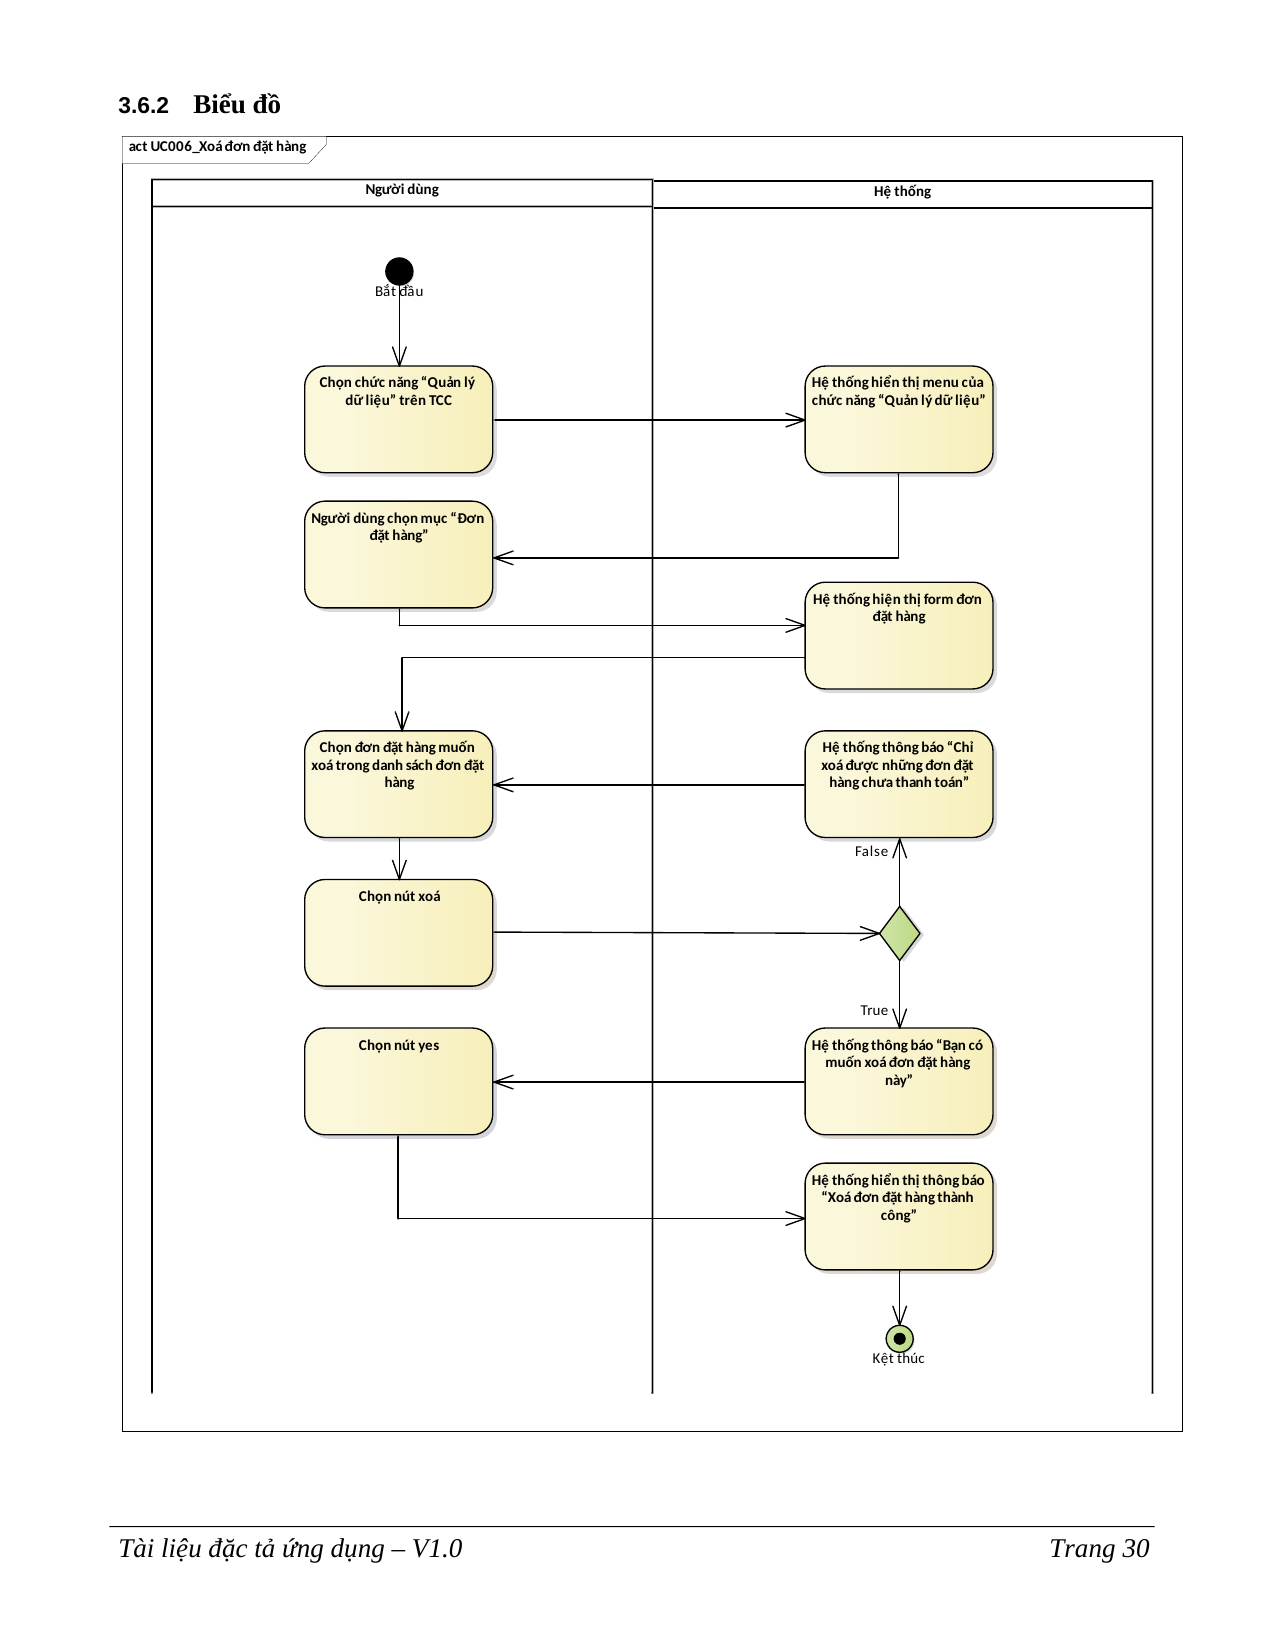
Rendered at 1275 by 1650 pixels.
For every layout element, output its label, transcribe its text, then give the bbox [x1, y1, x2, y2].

subtitle Biểu đồ [118, 89, 1186, 120]
